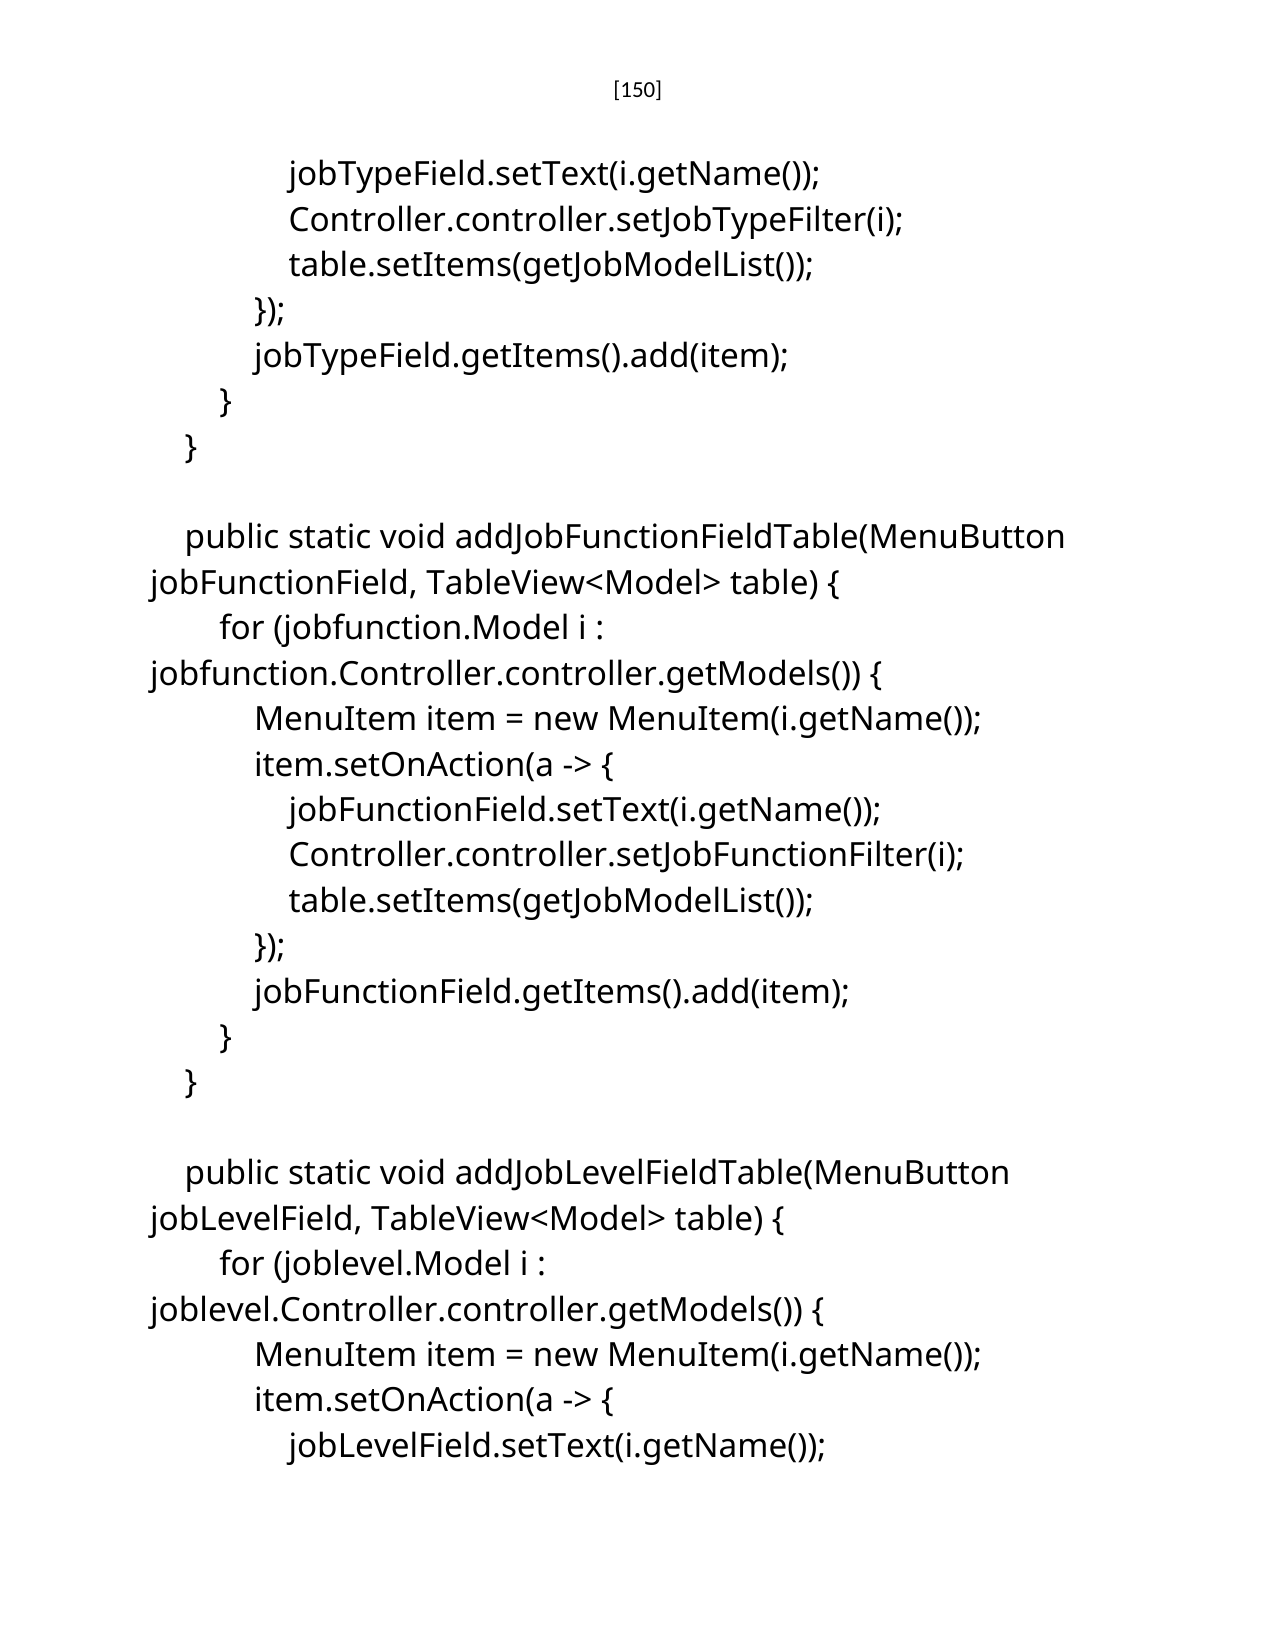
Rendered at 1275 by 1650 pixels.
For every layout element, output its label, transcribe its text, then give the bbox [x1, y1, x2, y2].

text table.setItems(getJobModelList()); [150, 877, 1125, 922]
text MenuItem item = new MenuItem(i.getName()); [150, 695, 1125, 740]
text for (jobfunction.Model i : jobfunction.Controller.controller.getModels()) { [150, 604, 1125, 695]
text for (joblevel.Model i : joblevel.Controller.controller.getModels()) { [150, 1240, 1125, 1331]
text item.setOnAction(a -> { [150, 740, 1125, 786]
text Controller.controller.setJobTypeFilter(i); [150, 195, 1125, 241]
text } [150, 422, 1125, 468]
text jobFunctionField.getItems().add(item); [150, 967, 1125, 1013]
text public static void addJobLevelFieldTable(MenuButton jobLevelField, TableView<Model> table) { [150, 1149, 1125, 1240]
text jobFunctionField.setText(i.getName()); [150, 786, 1125, 831]
text jobTypeField.getItems().add(item); [150, 332, 1125, 377]
text } [150, 1058, 1125, 1104]
text jobLevelField.setText(i.getName()); [150, 1422, 1125, 1467]
text }); [150, 922, 1125, 967]
text MenuItem item = new MenuItem(i.getName()); [150, 1331, 1125, 1376]
text public static void addJobFunctionFieldTable(MenuButton jobFunctionField, TableView<Model> table) { [150, 513, 1125, 604]
text } [150, 1013, 1125, 1058]
text Controller.controller.setJobFunctionFilter(i); [150, 831, 1125, 877]
text item.setOnAction(a -> { [150, 1376, 1125, 1422]
text jobTypeField.setText(i.getName()); [150, 150, 1125, 195]
text }); [150, 286, 1125, 332]
text table.setItems(getJobModelList()); [150, 241, 1125, 286]
text } [150, 377, 1125, 422]
